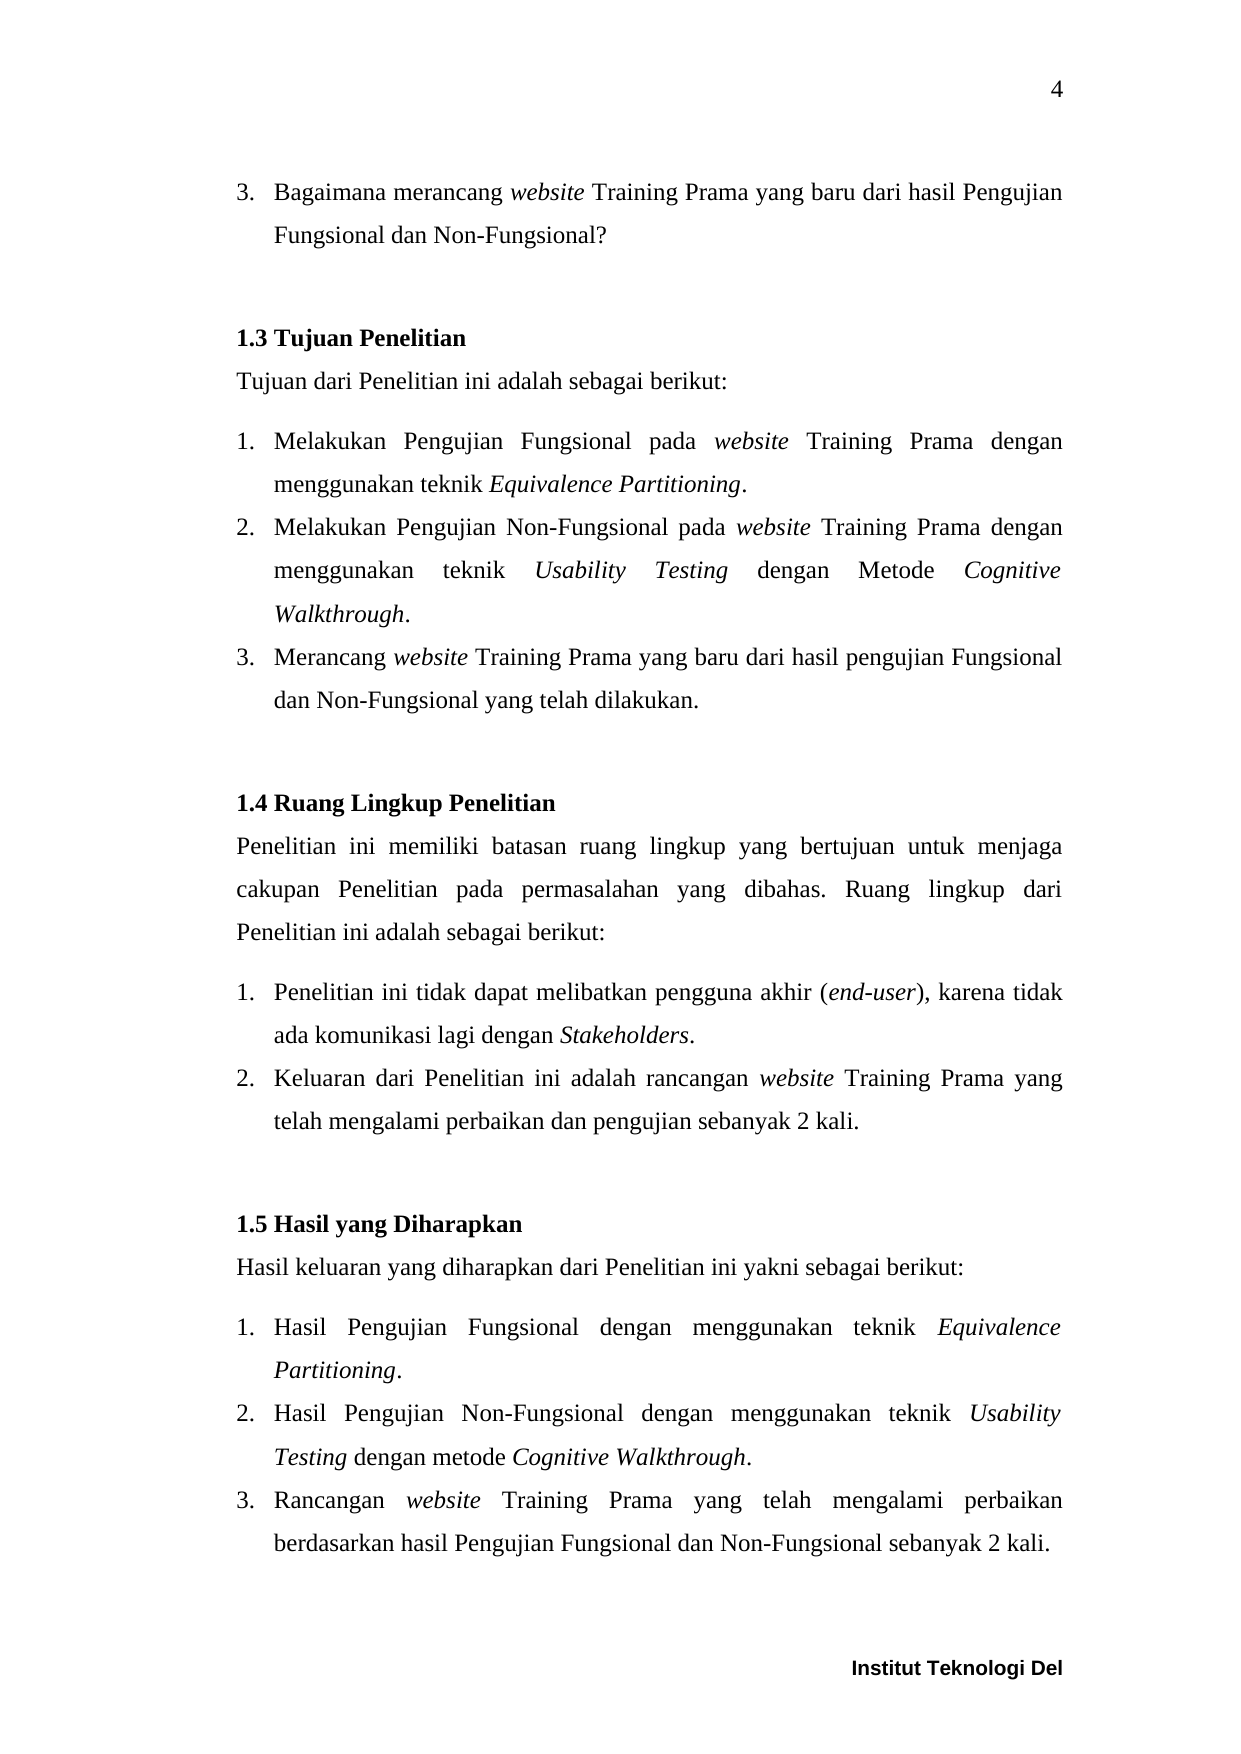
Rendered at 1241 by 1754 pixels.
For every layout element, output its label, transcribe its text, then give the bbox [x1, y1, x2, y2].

list Penelitian ini tidak dapat melibatkan pengguna akhir (end-user), karena tidak ada komunikasi lagi dengan Stakeholders. [236, 977, 1063, 1049]
subtitle Ruang Lingkup Penelitian [236, 788, 1063, 817]
list Melakukan Pengujian Non-Fungsional pada website Training Prama dengan menggunakan teknik Usability Testing dengan Metode Cognitive Walkthrough. [236, 512, 1063, 627]
list Hasil Pengujian Non-Fungsional dengan menggunakan teknik Usability Testing dengan metode Cognitive Walkthrough. [236, 1398, 1063, 1470]
subtitle Hasil yang Diharapkan [236, 1209, 1063, 1238]
text Hasil keluaran yang diharapkan dari Penelitian ini yakni sebagai berikut: [236, 1252, 1063, 1281]
list Rancangan website Training Prama yang telah mengalami perbaikan berdasarkan hasil Pengujian Fungsional dan Non-Fungsional sebanyak 2 kali. [236, 1485, 1063, 1557]
list Bagaimana merancang website Training Prama yang baru dari hasil Pengujian Fungsional dan Non-Fungsional? [236, 177, 1063, 249]
list Keluaran dari Penelitian ini adalah rancangan website Training Prama yang telah mengalami perbaikan dan pengujian sebanyak 2 kali. [236, 1063, 1063, 1135]
text Penelitian ini memiliki batasan ruang lingkup yang bertujuan untuk menjaga cakupan Penelitian pada permasalahan yang dibahas. Ruang lingkup dari Penelitian ini adalah sebagai berikut: [236, 831, 1063, 946]
text Tujuan dari Penelitian ini adalah sebagai berikut: [236, 366, 1063, 395]
subtitle Tujuan Penelitian [236, 323, 1063, 352]
list Hasil Pengujian Fungsional dengan menggunakan teknik Equivalence Partitioning. [236, 1312, 1063, 1384]
list Melakukan Pengujian Fungsional pada website Training Prama dengan menggunakan teknik Equivalence Partitioning. [236, 426, 1063, 498]
list Merancang website Training Prama yang baru dari hasil pengujian Fungsional dan Non-Fungsional yang telah dilakukan. [236, 642, 1063, 714]
